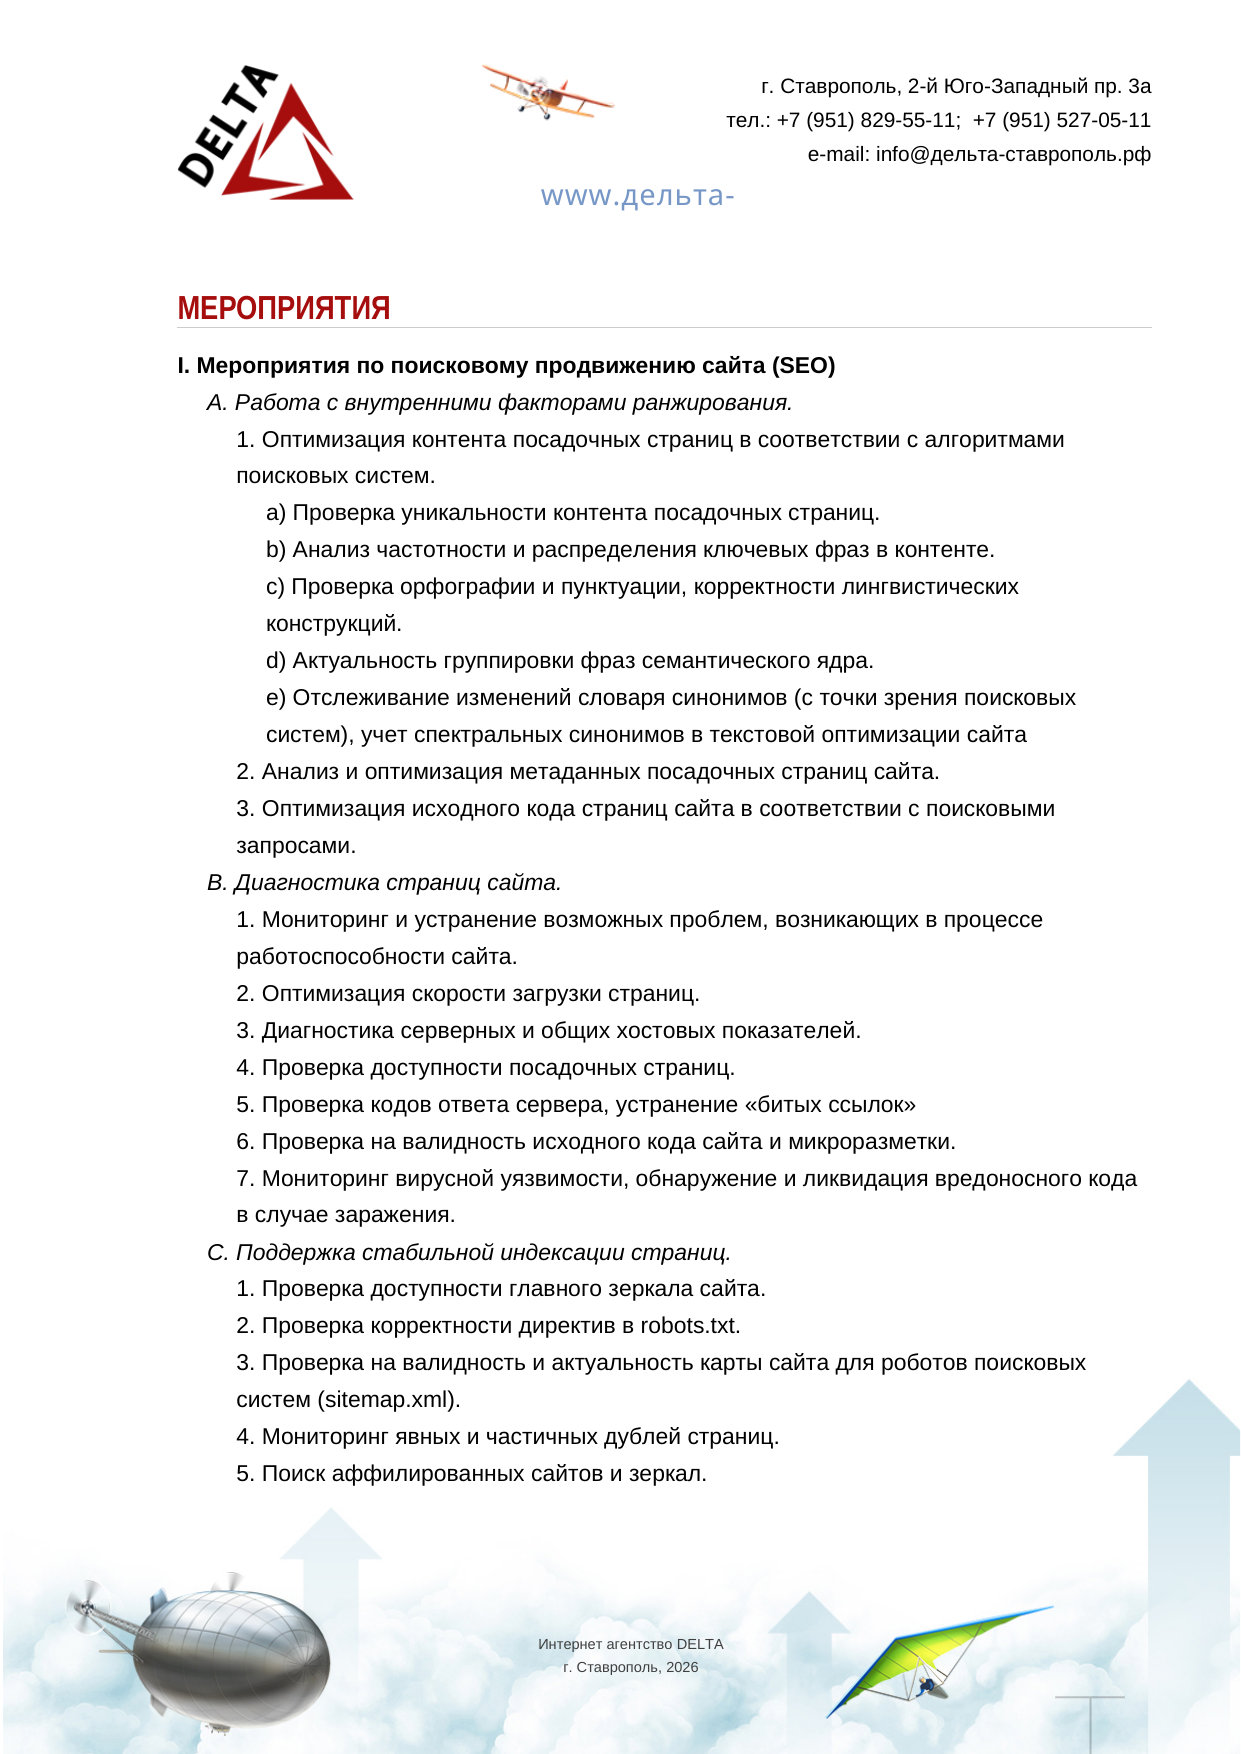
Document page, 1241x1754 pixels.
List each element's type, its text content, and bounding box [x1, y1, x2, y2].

text 5. Поиск аффилированных сайтов и зеркал. [236, 1460, 1152, 1487]
text 1. Мониторинг и устранение возможных проблем, возникающих в процессе работоспособности сайта. [236, 906, 1152, 969]
text 4. Проверка доступности посадочных страниц. [236, 1054, 1152, 1080]
subtitle Мероприятия [177, 288, 1152, 327]
text 2. Оптимизация скорости загрузки страниц. [236, 980, 1152, 1006]
text 1. Проверка доступности главного зеркала сайта. [236, 1275, 1152, 1302]
text 3. Диагностика серверных и общих хостовых показателей. [236, 1017, 1152, 1043]
text a) Проверка уникальности контента посадочных страниц. [266, 499, 1152, 526]
text 4. Мониторинг явных и частичных дублей страниц. [236, 1423, 1152, 1449]
text 2. Анализ и оптимизация метаданных посадочных страниц сайта. [236, 758, 1152, 784]
text 5. Проверка кодов ответа сервера, устранение «битых ссылок» [236, 1091, 1152, 1117]
text B. Диагностика страниц сайта. [207, 869, 1152, 895]
text c) Проверка орфографии и пунктуации, корректности лингвистических конструкций. [266, 573, 1152, 637]
text C. Поддержка стабильной индексации страниц. [207, 1238, 1152, 1265]
text b) Анализ частотности и распределения ключевых фраз в контенте. [266, 536, 1152, 563]
text 1. Оптимизация контента посадочных страниц в соответствии с алгоритмами поисковых систем. [236, 426, 1152, 489]
text 3. Оптимизация исходного кода страниц сайта в соответствии с поисковыми запросами. [236, 795, 1152, 858]
text d) Актуальность группировки фраз семантического ядра. [266, 647, 1152, 673]
text 6. Проверка на валидность исходного кода сайта и микроразметки. [236, 1128, 1152, 1154]
text A. Работа с внутренними факторами ранжирования. [207, 388, 1152, 415]
text e) Отслеживание изменений словаря синонимов (с точки зрения поисковых систем), учет спектральных синонимов в текстовой оптимизации сайта [266, 684, 1152, 747]
text 7. Мониторинг вирусной уязвимости, обнаружение и ликвидация вредоносного кода в случае заражения. [236, 1164, 1152, 1228]
picture [176, 63, 357, 202]
text 3. Проверка на валидность и актуальность карты сайта для роботов поисковых систем (sitemap.xml). [236, 1349, 1152, 1413]
picture [479, 62, 618, 123]
picture [3, 1377, 1241, 1754]
text I. Мероприятия по поисковому продвижению сайта (SEO) [177, 352, 1152, 378]
text 2. Проверка корректности директив в robots.txt. [236, 1312, 1152, 1339]
